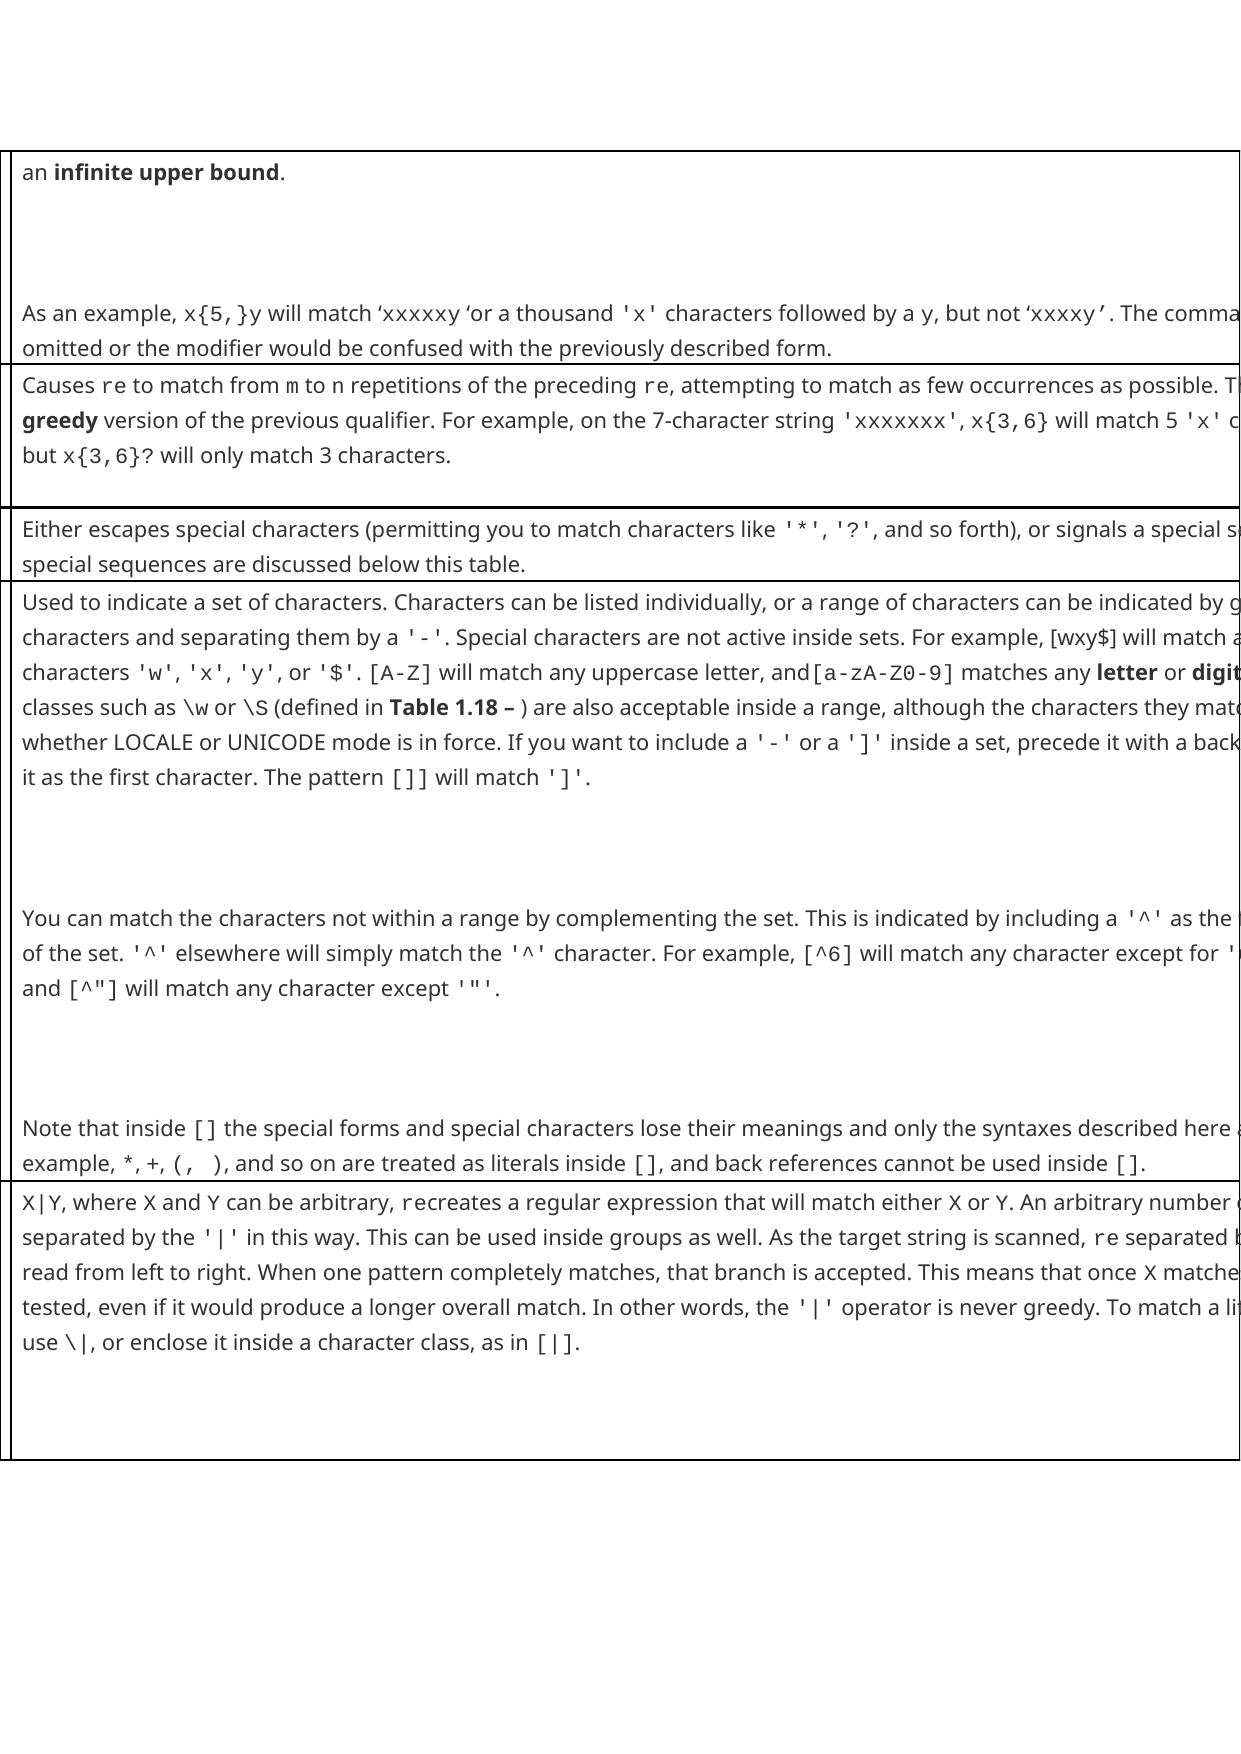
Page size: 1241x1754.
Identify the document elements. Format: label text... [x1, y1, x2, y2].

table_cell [12, 152, 1239, 363]
table_cell Causes re to match from m to n repetitions of the preceding re, attempting to match as few occurrences as possible. This is the non-greedy version of the previous qualifier. For example, on the 7-character string 'xxxxxxx', x{3,6} will match 5 'x' characters, but x{3,6}? will only match 3 characters. [12, 365, 1239, 506]
table_cell Used to indicate a set of characters. Characters can be listed individually, or a range of characters can be indicated by giving two characters and separating them by a '-'. Special characters are not active inside sets. For example, [wxy$] will match any of the characters 'w', 'x', 'y', or '$'. [A-Z] will match any uppercase letter, and[a-zA-Z0-9] matches any letter or digit. Character classes such as \w or \S (defined in Table 1.18 – ) are also acceptable inside a range, although the characters they match depend on whether LOCALE or UNICODE mode is in force. If you want to include a '-' or a ']' inside a set, precede it with a backslash, or place it as the first character. The pattern []] will match ']'. You can match the characters not within a range by complementing the set. This is indicated by including a '^' as the first character of the set. '^' elsewhere will simply match the '^' character. For example, [^6] will match any character except for '6', and [^"] will match any character except '"'. Note that inside [] the special forms and special characters lose their meanings and only the syntaxes described here are valid. For example, *, +, (, ), and so on are treated as literals inside [], and back references cannot be used inside []. [12, 582, 1239, 1180]
table_cell X|Y, where X and Y can be arbitrary, recreates a regular expression that will match either X or Y. An arbitrary number of re can be separated by the '|' in this way. This can be used inside groups as well. As the target string is scanned, re separated by '|' are read from left to right. When one pattern completely matches, that branch is accepted. This means that once X matches, Y will not be tested, even if it would produce a longer overall match. In other words, the '|' operator is never greedy. To match a literal '|', use \|, or enclose it inside a character class, as in [|]. [12, 1182, 1239, 1459]
table_cell Either escapes special characters (permitting you to match characters like '*', '?', and so forth), or signals a special sequence; special sequences are discussed below this table. [12, 509, 1239, 580]
